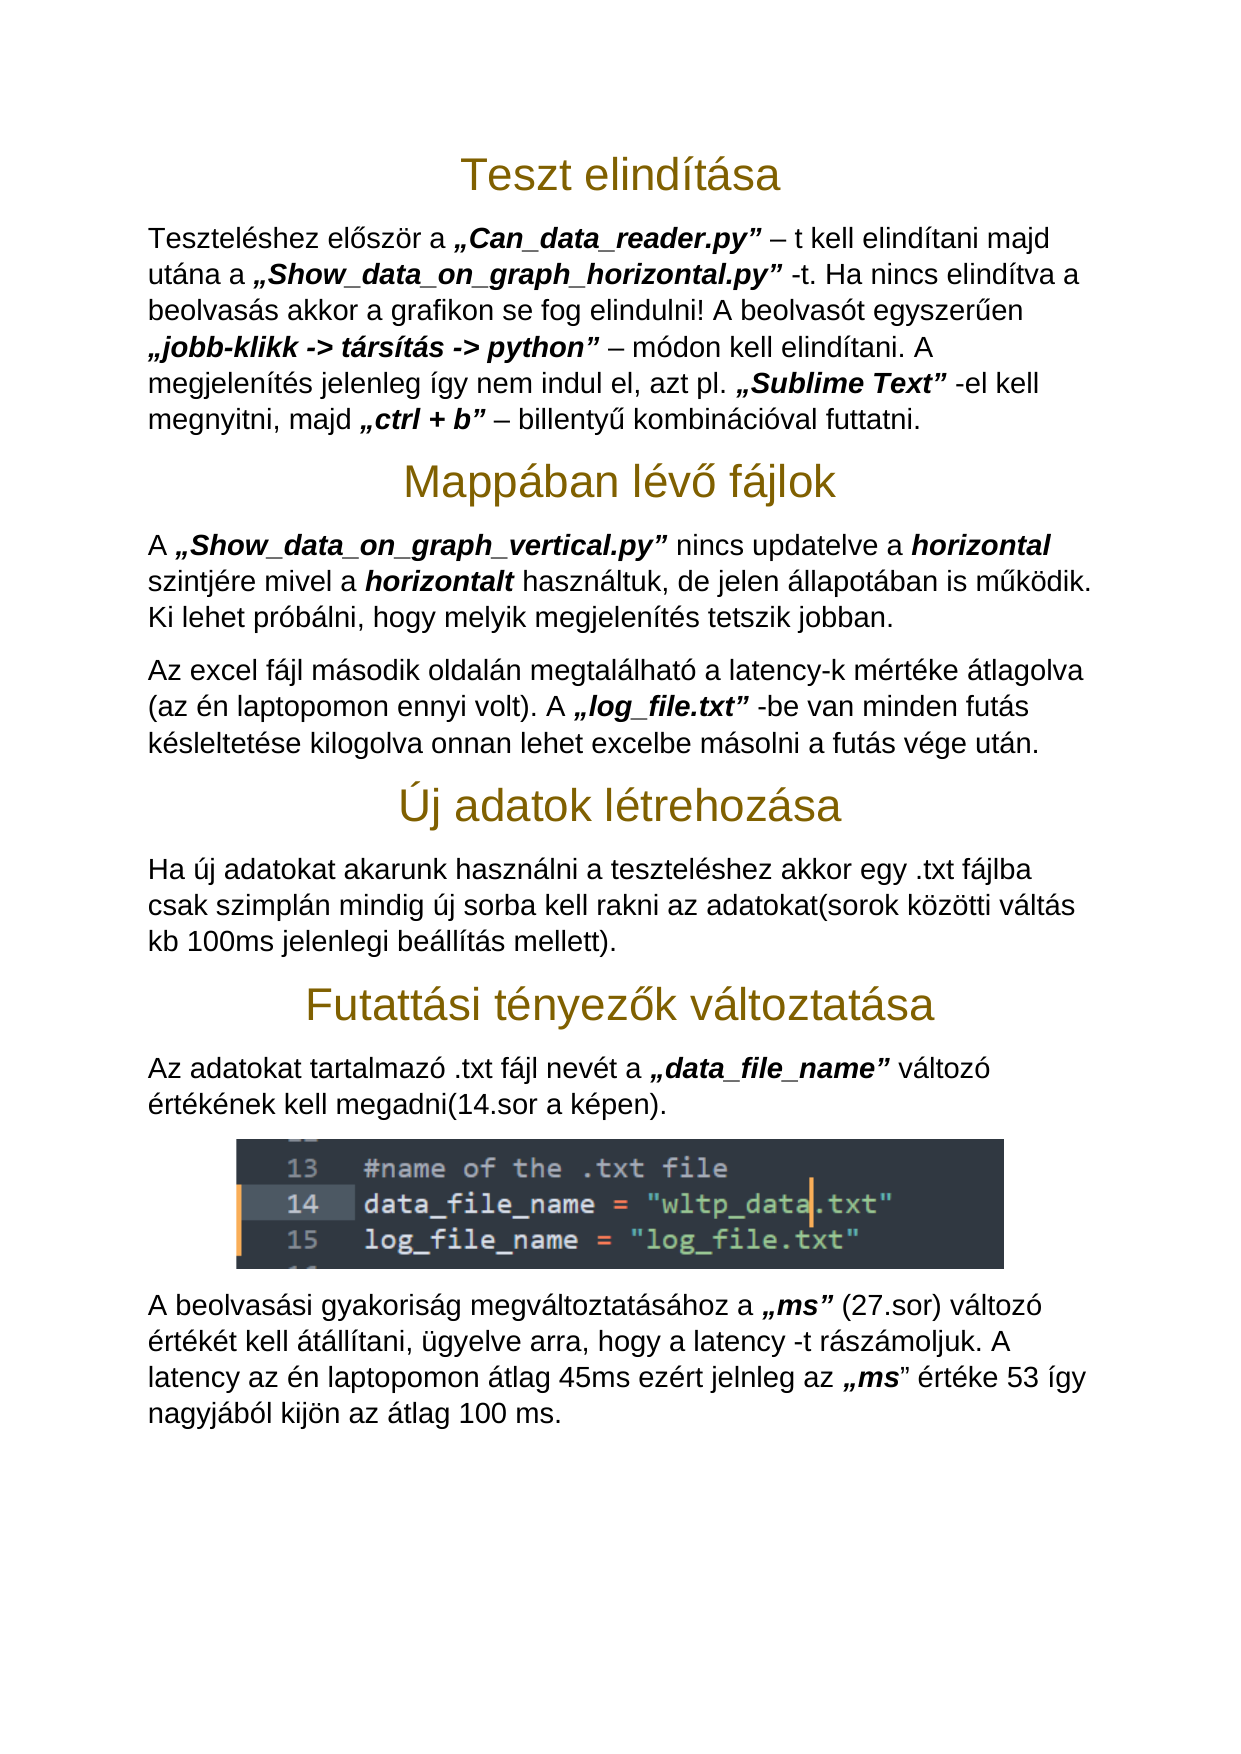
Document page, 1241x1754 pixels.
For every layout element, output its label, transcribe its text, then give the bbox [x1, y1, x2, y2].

text Új adatok létrehozása [148, 778, 1093, 831]
text Teszt elindítása [148, 148, 1093, 200]
picture [236, 1139, 1004, 1269]
text Az adatokat tartalmazó .txt fájl nevét a „data_file_name” változó értékének kell megadni(14.sor a képen). [148, 1051, 1093, 1120]
text Futattási tényezők változtatása [148, 977, 1093, 1030]
text A „Show_data_on_graph_vertical.py” nincs updatelve a horizontal szintjére mivel a horizontalt használtuk, de jelen állapotában is működik. Ki lehet próbálni, hogy melyik megjelenítés tetszik jobban. [148, 528, 1093, 634]
text Mappában lévő fájlok [148, 455, 1093, 507]
text A beolvasási gyakoriság megváltoztatásához a „ms” (27.sor) változó értékét kell átállítani, ügyelve arra, hogy a latency -t rászámoljuk. A latency az én laptopomon átlag 45ms ezért jelnleg az „ms” értéke 53 így nagyjából kijön az átlag 100 ms. [148, 1287, 1093, 1429]
text Ha új adatokat akarunk használni a teszteléshez akkor egy .txt fájlba csak szimplán mindig új sorba kell rakni az adatokat(sorok közötti váltás kb 100ms jelenlegi beállítás mellett). [148, 852, 1093, 958]
text Az excel fájl második oldalán megtalálható a latency-k mértéke átlagolva (az én laptopomon ennyi volt). A „log_file.txt” -be van minden futás késleltetése kilogolva onnan lehet excelbe másolni a futás vége után. [148, 653, 1093, 759]
text Teszteléshez először a „Can_data_reader.py” – t kell elindítani majd utána a „Show_data_on_graph_horizontal.py” -t. Ha nincs elindítva a beolvasás akkor a grafikon se fog elindulni! A beolvasót egyszerűen „jobb-klikk -> társítás -> python” – módon kell elindítani. A megjelenítés jelenleg így nem indul el, azt pl. „Sublime Text” -el kell megnyitni, majd „ctrl + b” – billentyű kombinációval futtatni. [148, 221, 1093, 435]
